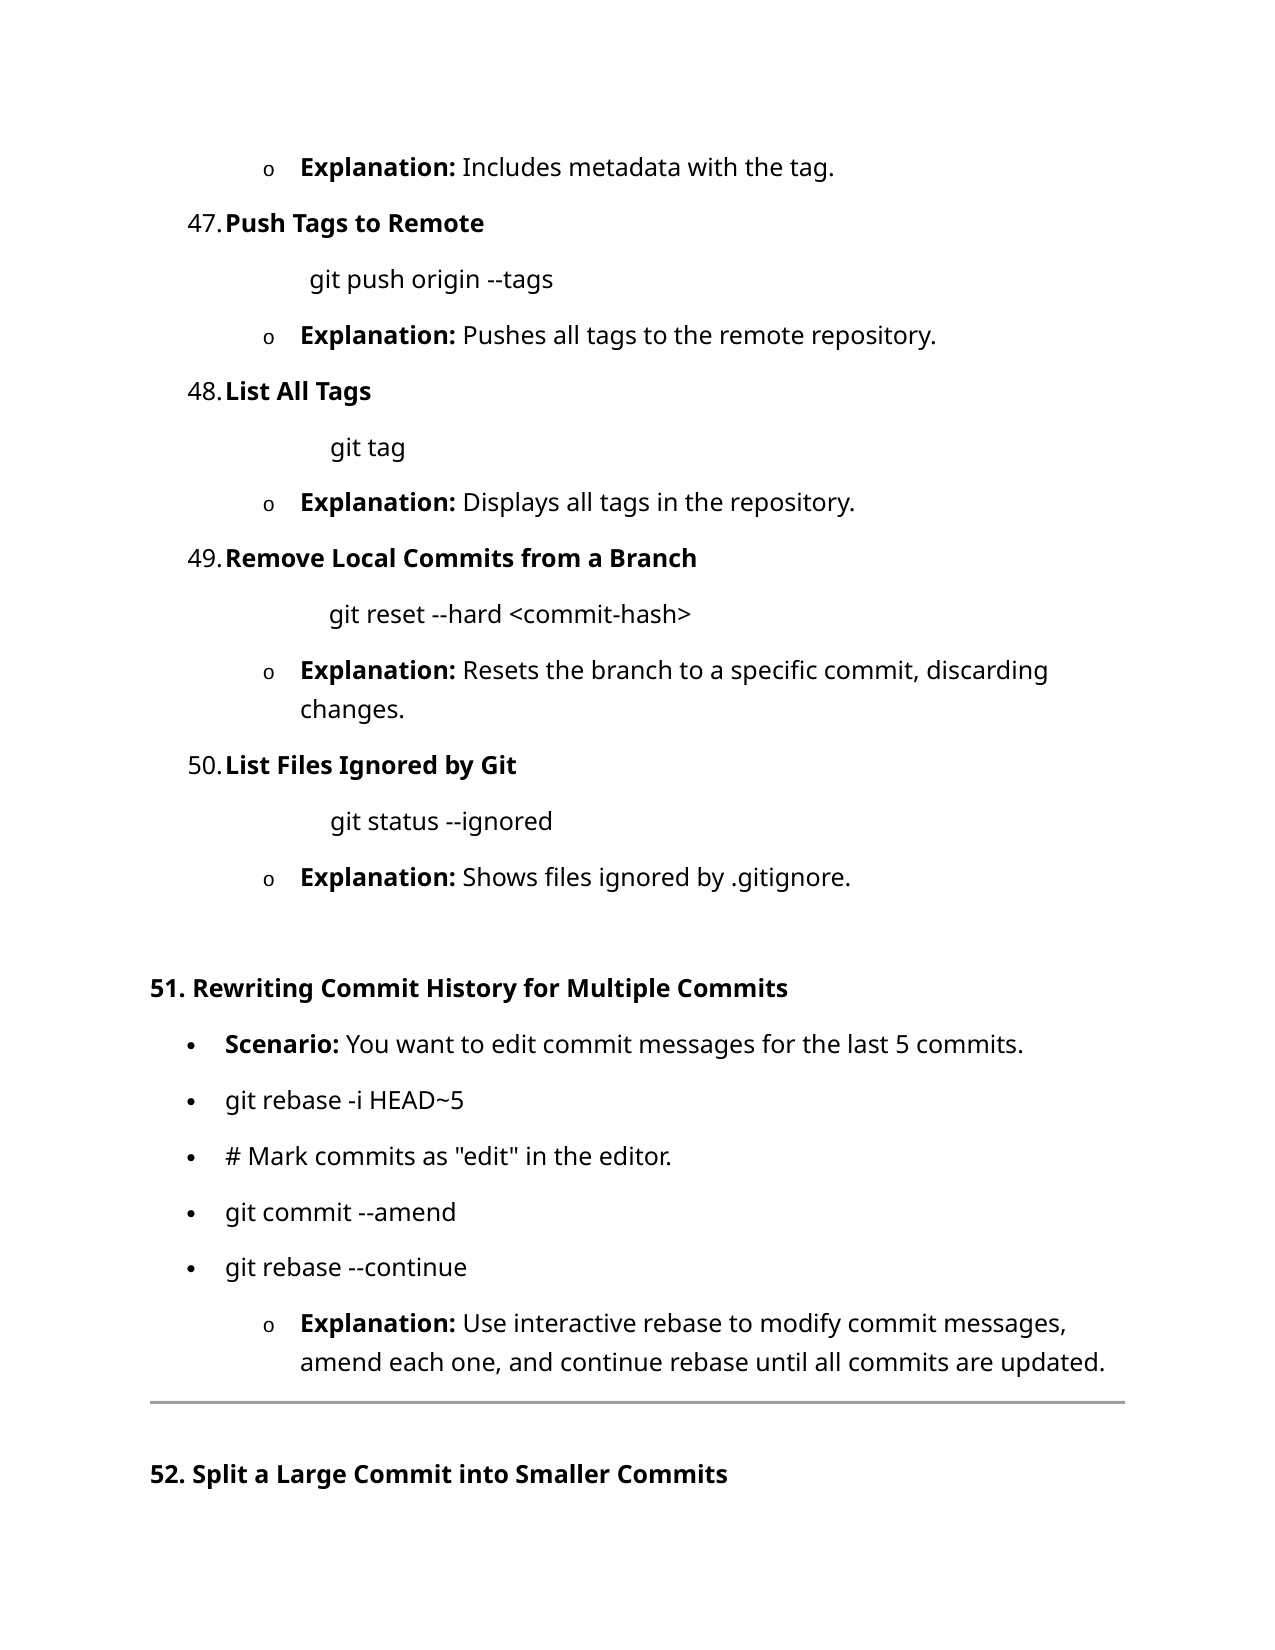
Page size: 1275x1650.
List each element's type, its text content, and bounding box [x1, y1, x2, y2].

text git push origin --tags [225, 262, 1125, 296]
list Explanation: Includes metadata with the tag. [262, 150, 1125, 184]
list Explanation: Pushes all tags to the remote repository. [262, 317, 1125, 352]
text 51. Rewriting Commit History for Multiple Commits [150, 971, 1125, 1005]
list List Files Ignored by Git [187, 747, 1125, 782]
list git commit --amend [187, 1194, 1125, 1228]
text git status --ignored [187, 803, 1125, 837]
list # Mark commits as "edit" in the editor. [187, 1138, 1125, 1172]
list git rebase -i HEAD~5 [187, 1082, 1125, 1117]
list Explanation: Resets the branch to a specific commit, discarding changes. [262, 652, 1125, 726]
list Explanation: Displays all tags in the repository. [262, 485, 1125, 519]
list Scenario: You want to edit commit messages for the last 5 commits. [187, 1027, 1125, 1061]
list Remove Local Commits from a Branch [187, 541, 1125, 575]
text 52. Split a Large Commit into Smaller Commits [150, 1457, 1125, 1491]
list List All Tags [187, 373, 1125, 407]
text git reset --hard <commit-hash> [225, 597, 1125, 631]
text git tag [187, 429, 1125, 463]
list Push Tags to Remote [187, 206, 1125, 240]
list git rebase --continue [187, 1250, 1125, 1284]
list Explanation: Shows files ignored by .gitignore. [262, 859, 1125, 893]
list Explanation: Use interactive rebase to modify commit messages, amend each one, and continue rebase until all commits are updated. [262, 1306, 1125, 1379]
